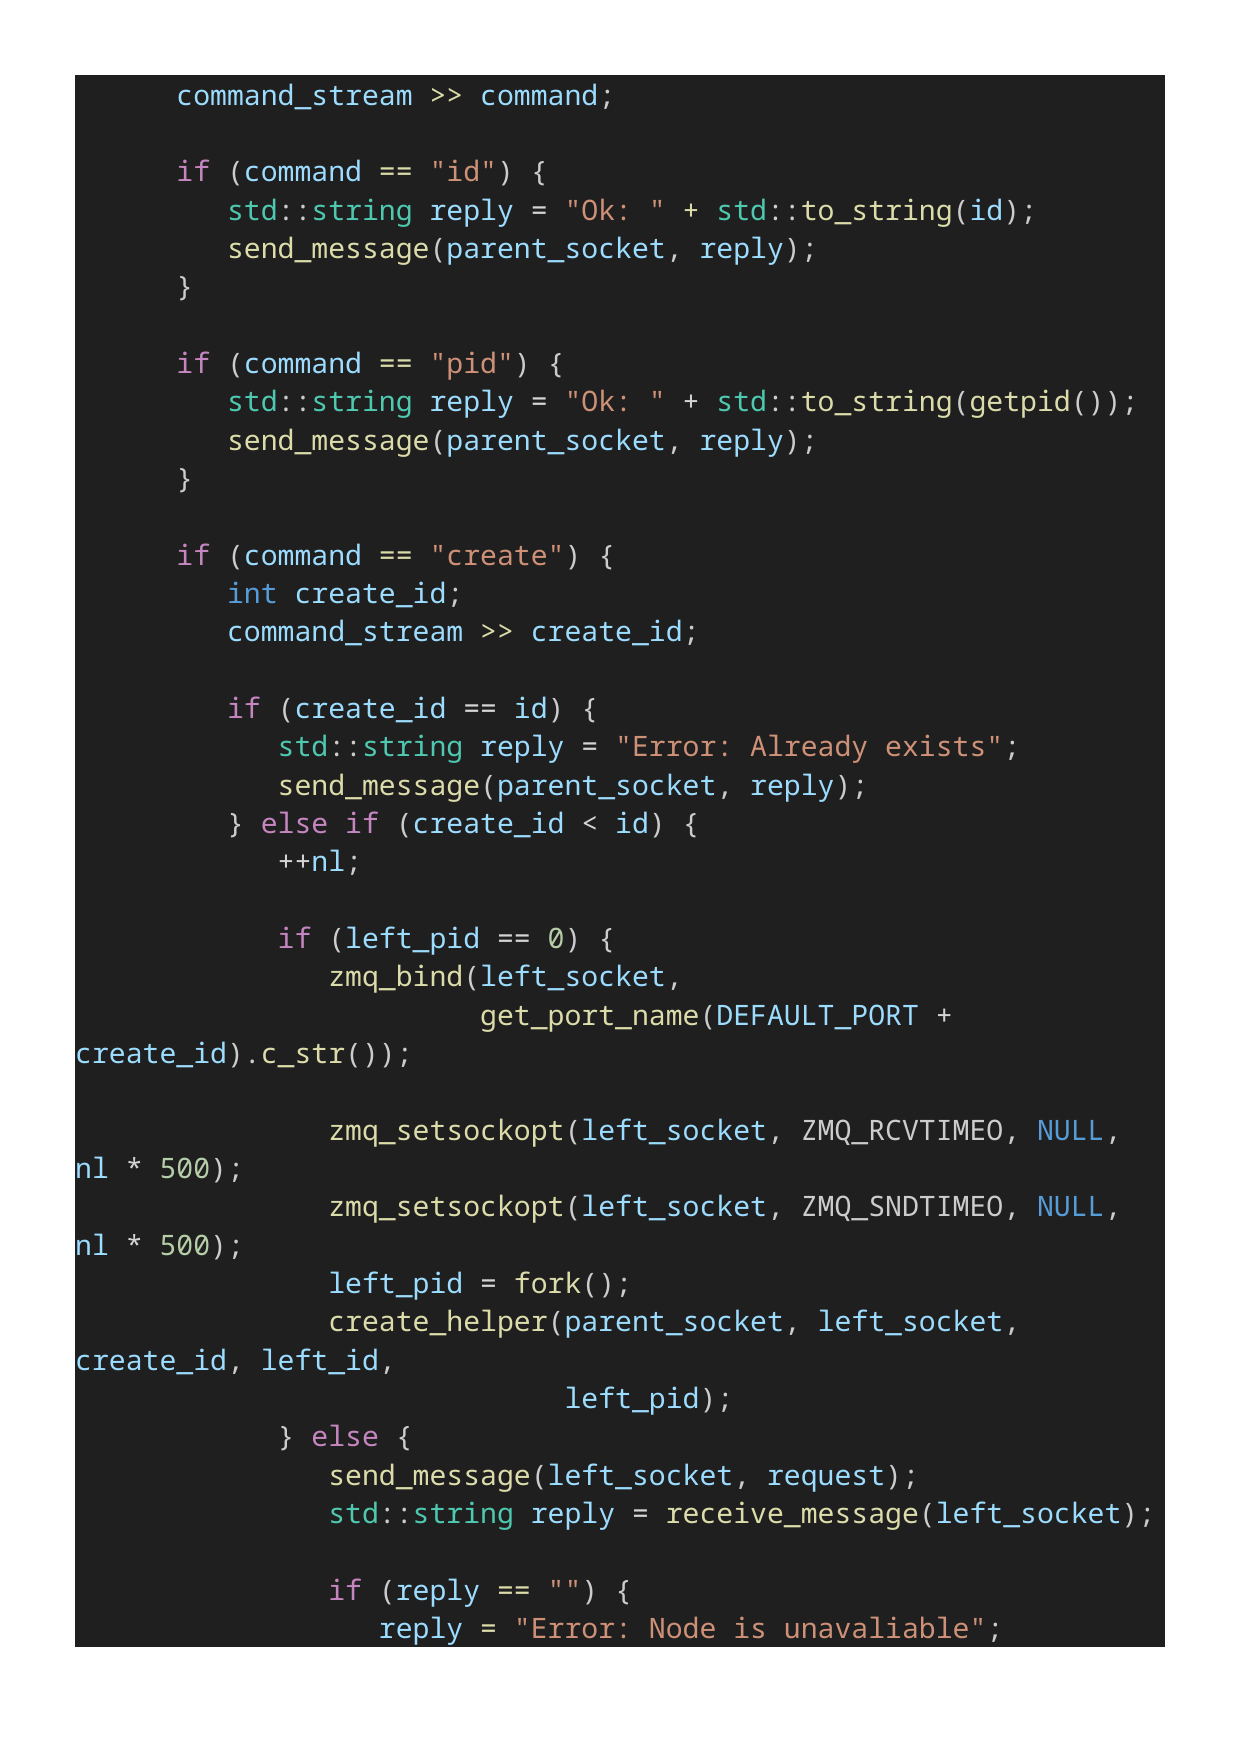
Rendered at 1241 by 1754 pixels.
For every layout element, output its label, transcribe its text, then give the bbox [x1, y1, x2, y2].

text zmq_bind(left_socket, [75, 957, 1165, 995]
text zmq_setsockopt(left_socket, ZMQ_SNDTIMEO, NULL, nl * 500); [75, 1187, 1165, 1263]
text get_port_name(DEFAULT_PORT + create_id).c_str()); [75, 995, 1165, 1072]
text if (command == "create") { [75, 535, 1165, 573]
text left_pid); [75, 1378, 1165, 1417]
text } else { [75, 1417, 1165, 1455]
text std::string reply = "Error: Already exists"; [75, 727, 1165, 765]
text command_stream >> create_id; [75, 612, 1165, 650]
text if (left_pid == 0) { [75, 918, 1165, 957]
text std::string reply = "Ok: " + std::to_string(getpid()); [75, 382, 1165, 420]
text send_message(parent_socket, reply); [75, 228, 1165, 267]
text zmq_setsockopt(left_socket, ZMQ_RCVTIMEO, NULL, nl * 500); [75, 1110, 1165, 1187]
text } [75, 267, 1165, 305]
text int create_id; [75, 573, 1165, 612]
text send_message(left_socket, request); [75, 1455, 1165, 1493]
text command_stream >> command; [75, 75, 1165, 113]
text ++nl; [75, 842, 1165, 880]
text std::string reply = "Ok: " + std::to_string(id); [75, 190, 1165, 228]
text if (create_id == id) { [75, 688, 1165, 727]
text } [75, 458, 1165, 497]
text create_helper(parent_socket, left_socket, create_id, left_id, [75, 1302, 1165, 1378]
text if (command == "id") { [75, 152, 1165, 190]
text if (command == "pid") { [75, 343, 1165, 382]
text if (reply == "") { [75, 1570, 1165, 1608]
text send_message(parent_socket, reply); [75, 765, 1165, 803]
text left_pid = fork(); [75, 1263, 1165, 1302]
text send_message(parent_socket, reply); [75, 420, 1165, 458]
text } else if (create_id < id) { [75, 803, 1165, 842]
text reply = "Error: Node is unavaliable"; [75, 1608, 1165, 1647]
text std::string reply = receive_message(left_socket); [75, 1493, 1165, 1532]
